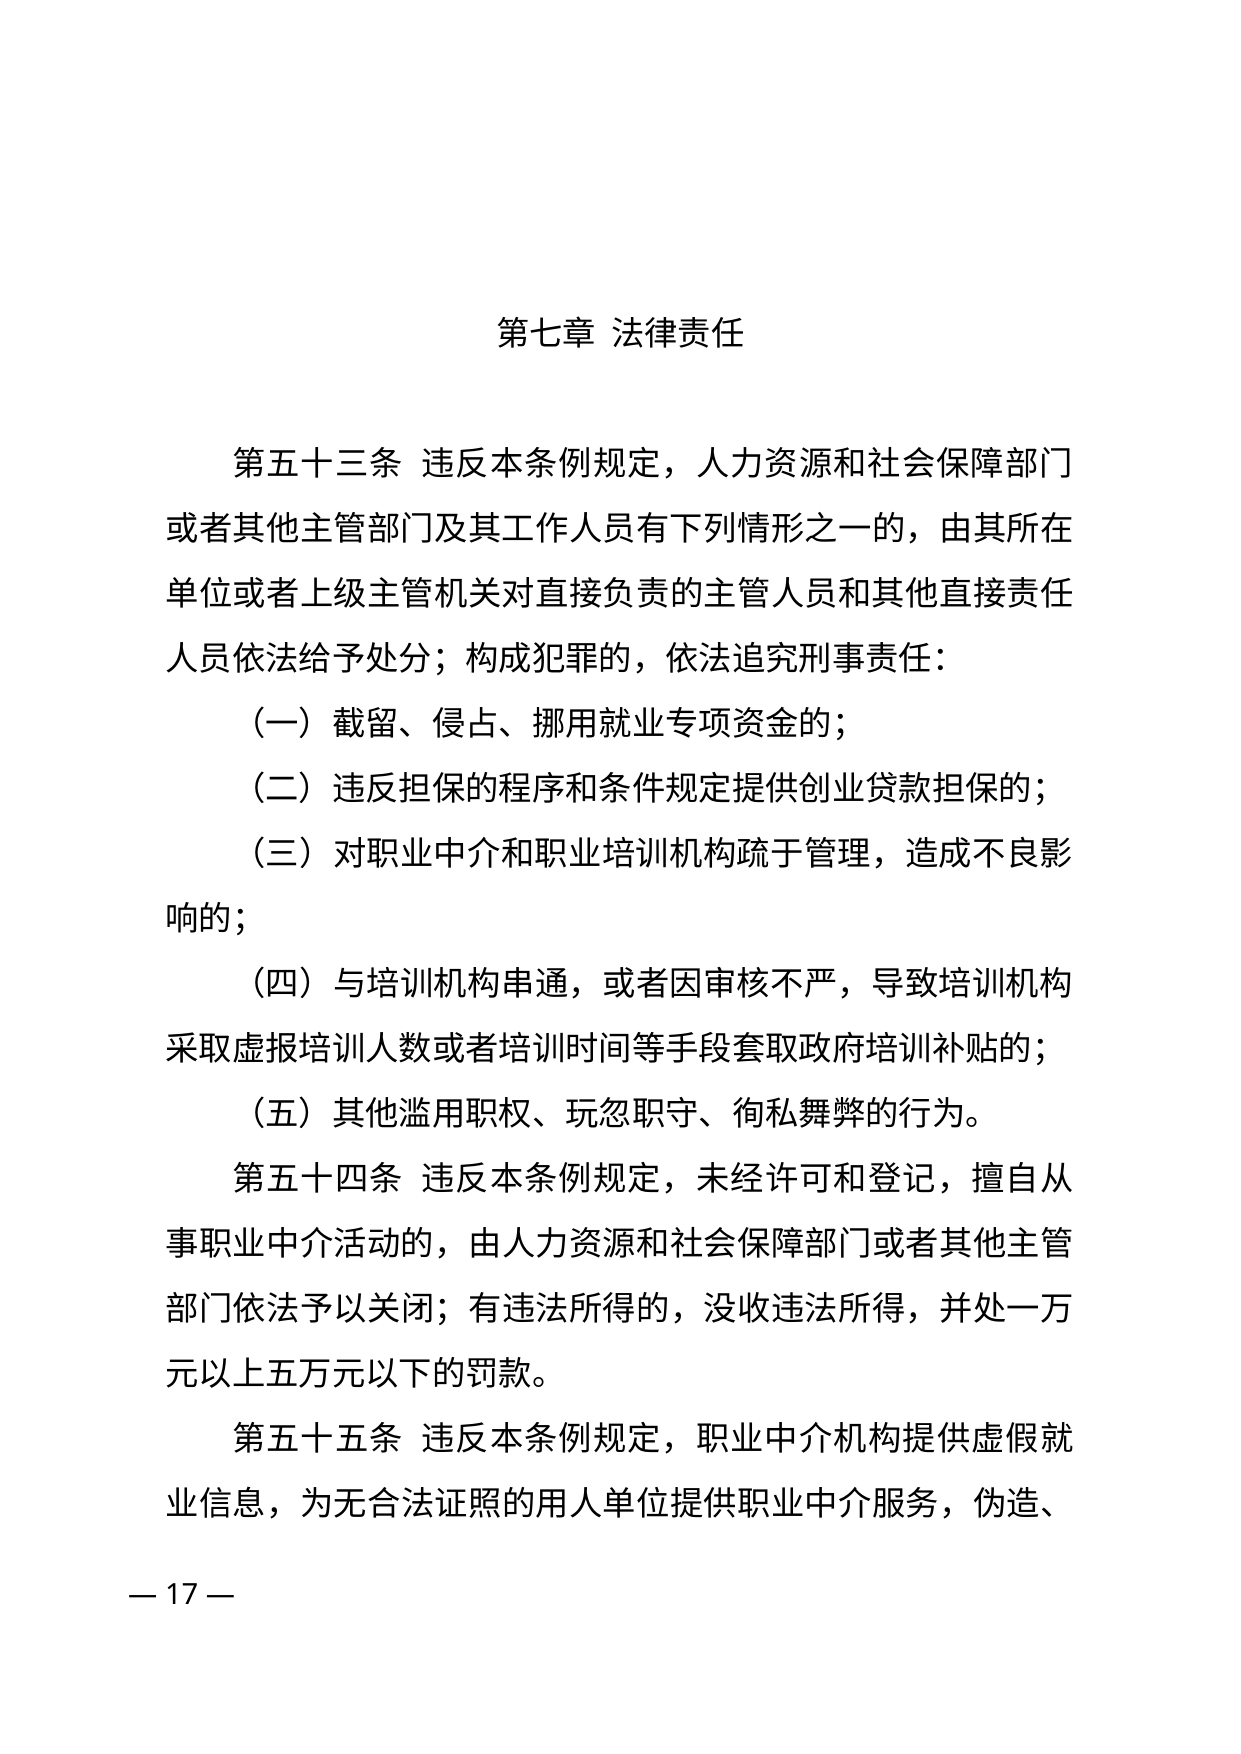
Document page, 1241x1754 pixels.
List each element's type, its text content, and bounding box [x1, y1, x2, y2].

text （一）截留、侵占、挪用就业专项资金的； [165, 688, 1075, 753]
text 第七章 法律责任 [165, 298, 1075, 363]
text （二）违反担保的程序和条件规定提供创业贷款担保的； [165, 753, 1075, 818]
text 第五十三条 违反本条例规定，人力资源和社会保障部门或者其他主管部门及其工作人员有下列情形之一的，由其所在单位或者上级主管机关对直接负责的主管人员和其他直接责任人员依法给予处分；构成犯罪的，依法追究刑事责任： [165, 428, 1075, 688]
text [165, 1403, 1075, 1533]
text 第五十四条 违反本条例规定，未经许可和登记，擅自从事职业中介活动的，由人力资源和社会保障部门或者其他主管部门依法予以关闭；有违法所得的，没收违法所得，并处一万元以上五万元以下的罚款。 [165, 1143, 1075, 1403]
text （四）与培训机构串通，或者因审核不严，导致培训机构采取虚报培训人数或者培训时间等手段套取政府培训补贴的； [165, 948, 1075, 1078]
text （三）对职业中介和职业培训机构疏于管理，造成不良影响的； [165, 818, 1075, 948]
text （五）其他滥用职权、玩忽职守、徇私舞弊的行为。 [165, 1078, 1075, 1143]
